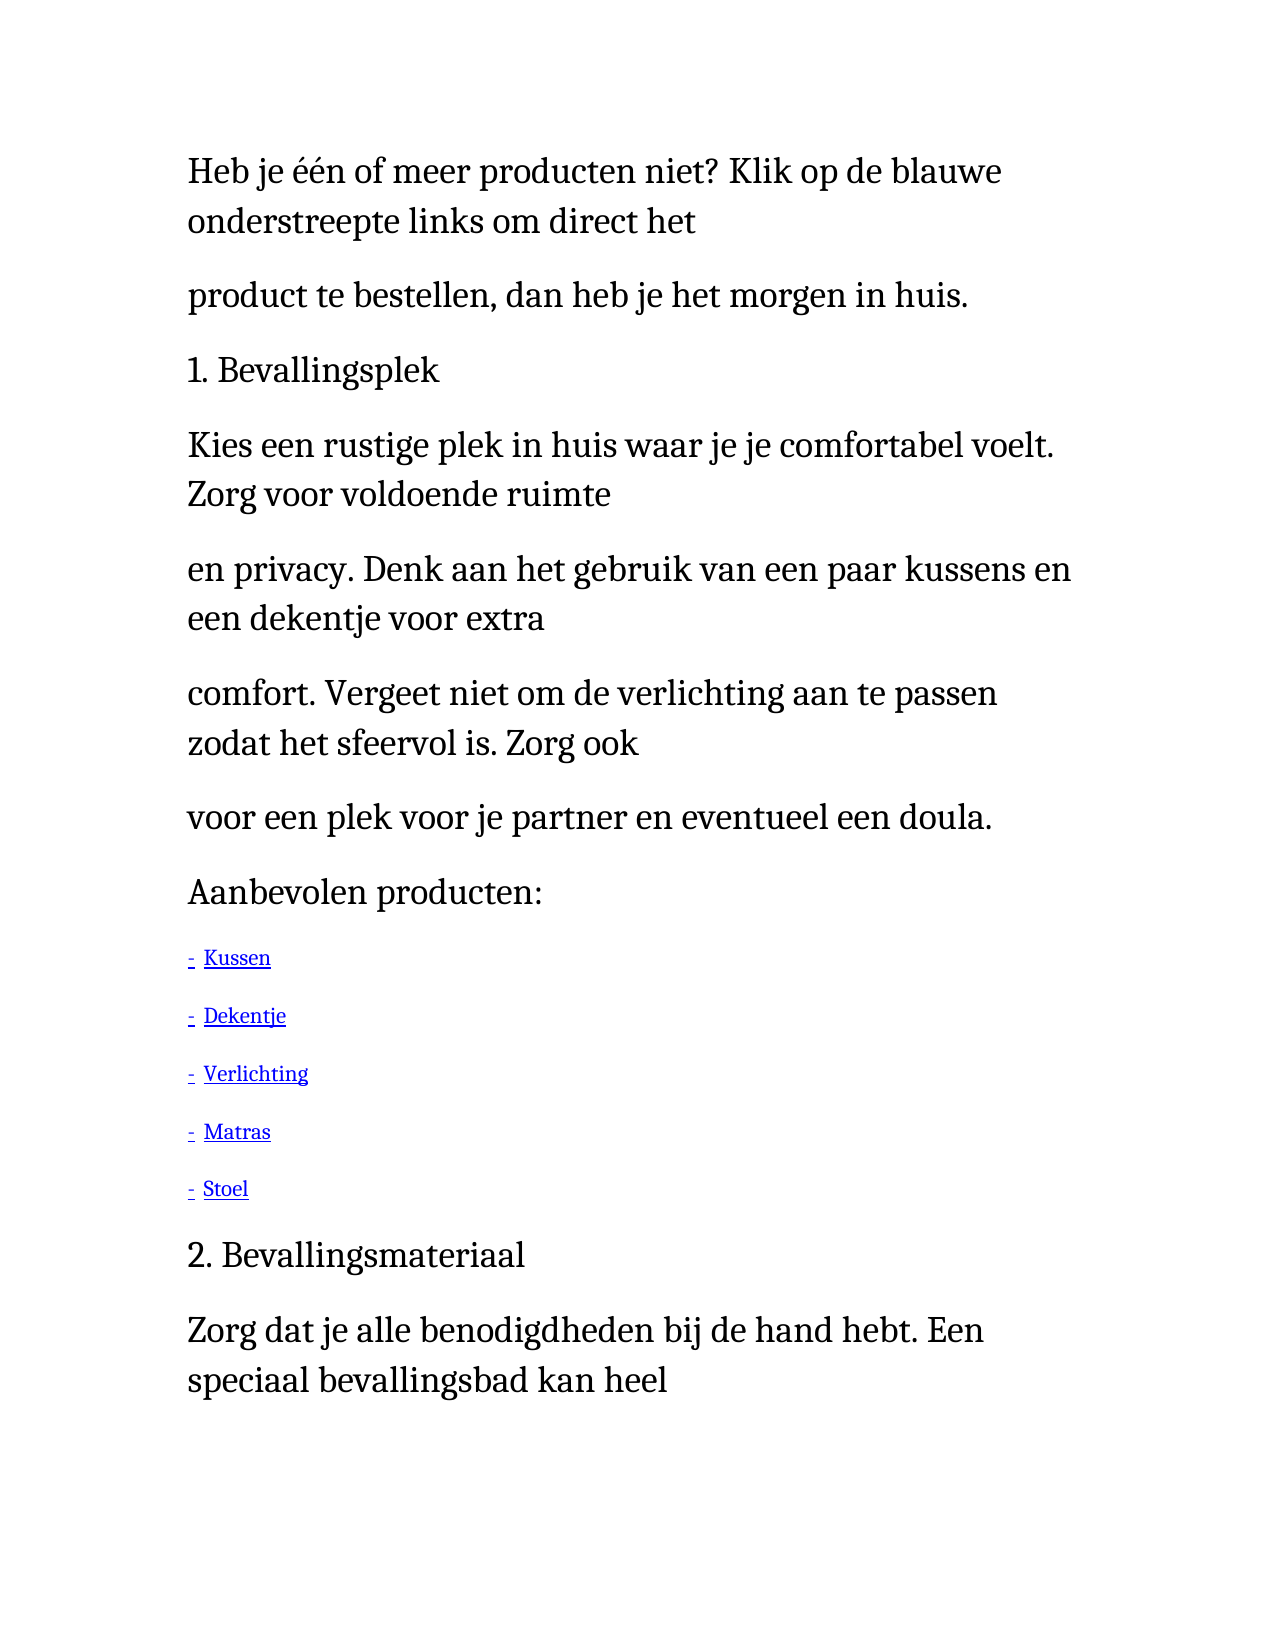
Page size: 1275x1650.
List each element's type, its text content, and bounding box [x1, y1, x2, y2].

text Zorg dat je alle benodigdheden bij de hand hebt. Een speciaal bevallingsbad kan heel [187, 1309, 1087, 1401]
text voor een plek voor je partner en eventueel een doula. [187, 796, 1087, 839]
text Kies een rustige plek in huis waar je je comfortabel voelt. Zorg voor voldoende ruimte [187, 423, 1087, 516]
text - Stoel [187, 1176, 1087, 1203]
text en privacy. Denk aan het gebruik van een paar kussens en een dekentje voor extra [187, 547, 1087, 640]
text product te bestellen, dan heb je het morgen in huis. [187, 274, 1087, 317]
text comfort. Vergeet niet om de verlichting aan te passen zodat het sfeervol is. Zorg ook [187, 672, 1087, 764]
text 2. Bevallingsmateriaal [187, 1234, 1087, 1277]
text - Dekentje [187, 1003, 1087, 1029]
text - Kussen [187, 945, 1087, 971]
text Heb je één of meer producten niet? Klik op de blauwe onderstreepte links om direct het [187, 150, 1087, 243]
text - Verlichting [187, 1061, 1087, 1087]
text - Matras [187, 1118, 1087, 1145]
text Aanbevolen producten: [187, 870, 1087, 913]
text 1. Bevallingsplek [187, 349, 1087, 392]
